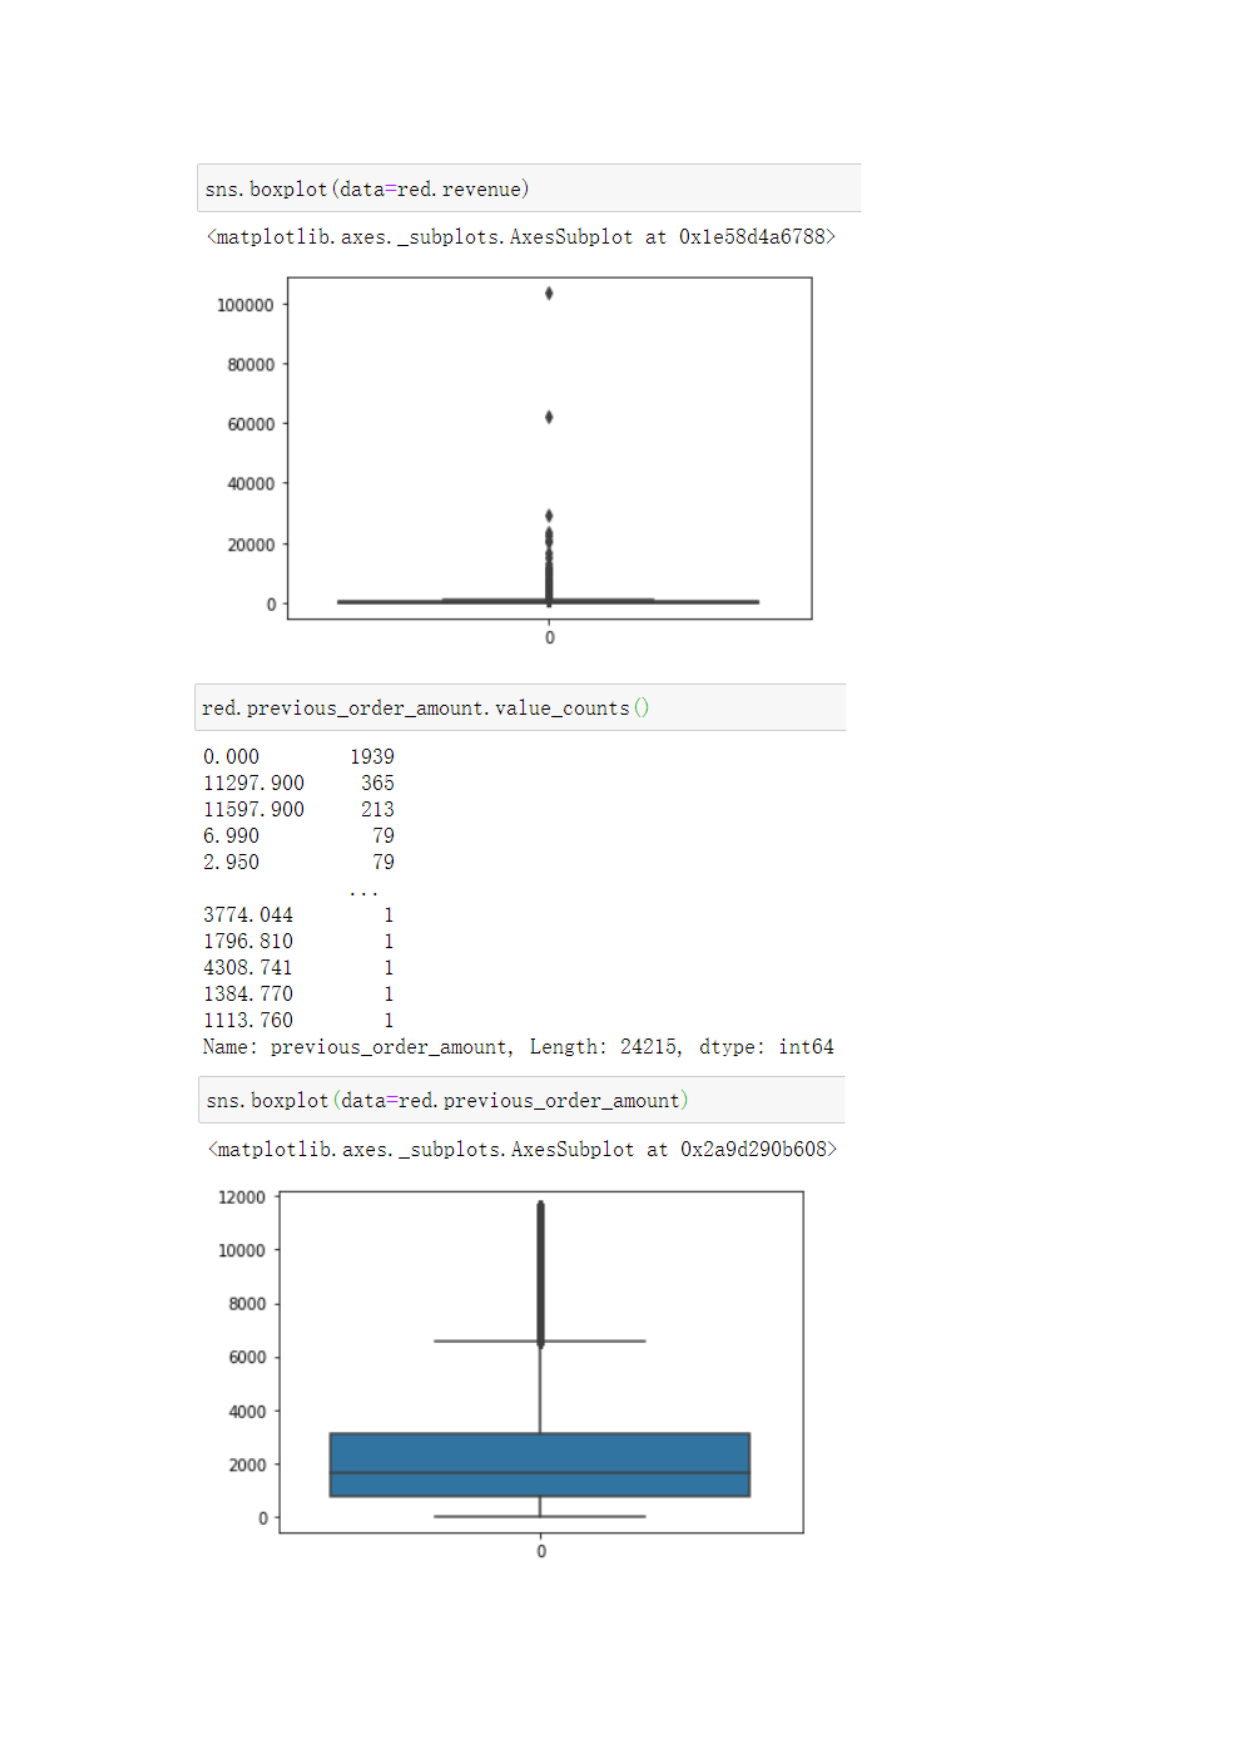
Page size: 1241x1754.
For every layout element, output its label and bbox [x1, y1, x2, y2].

picture [187, 682, 847, 1070]
picture [187, 162, 862, 665]
picture [187, 1072, 846, 1575]
